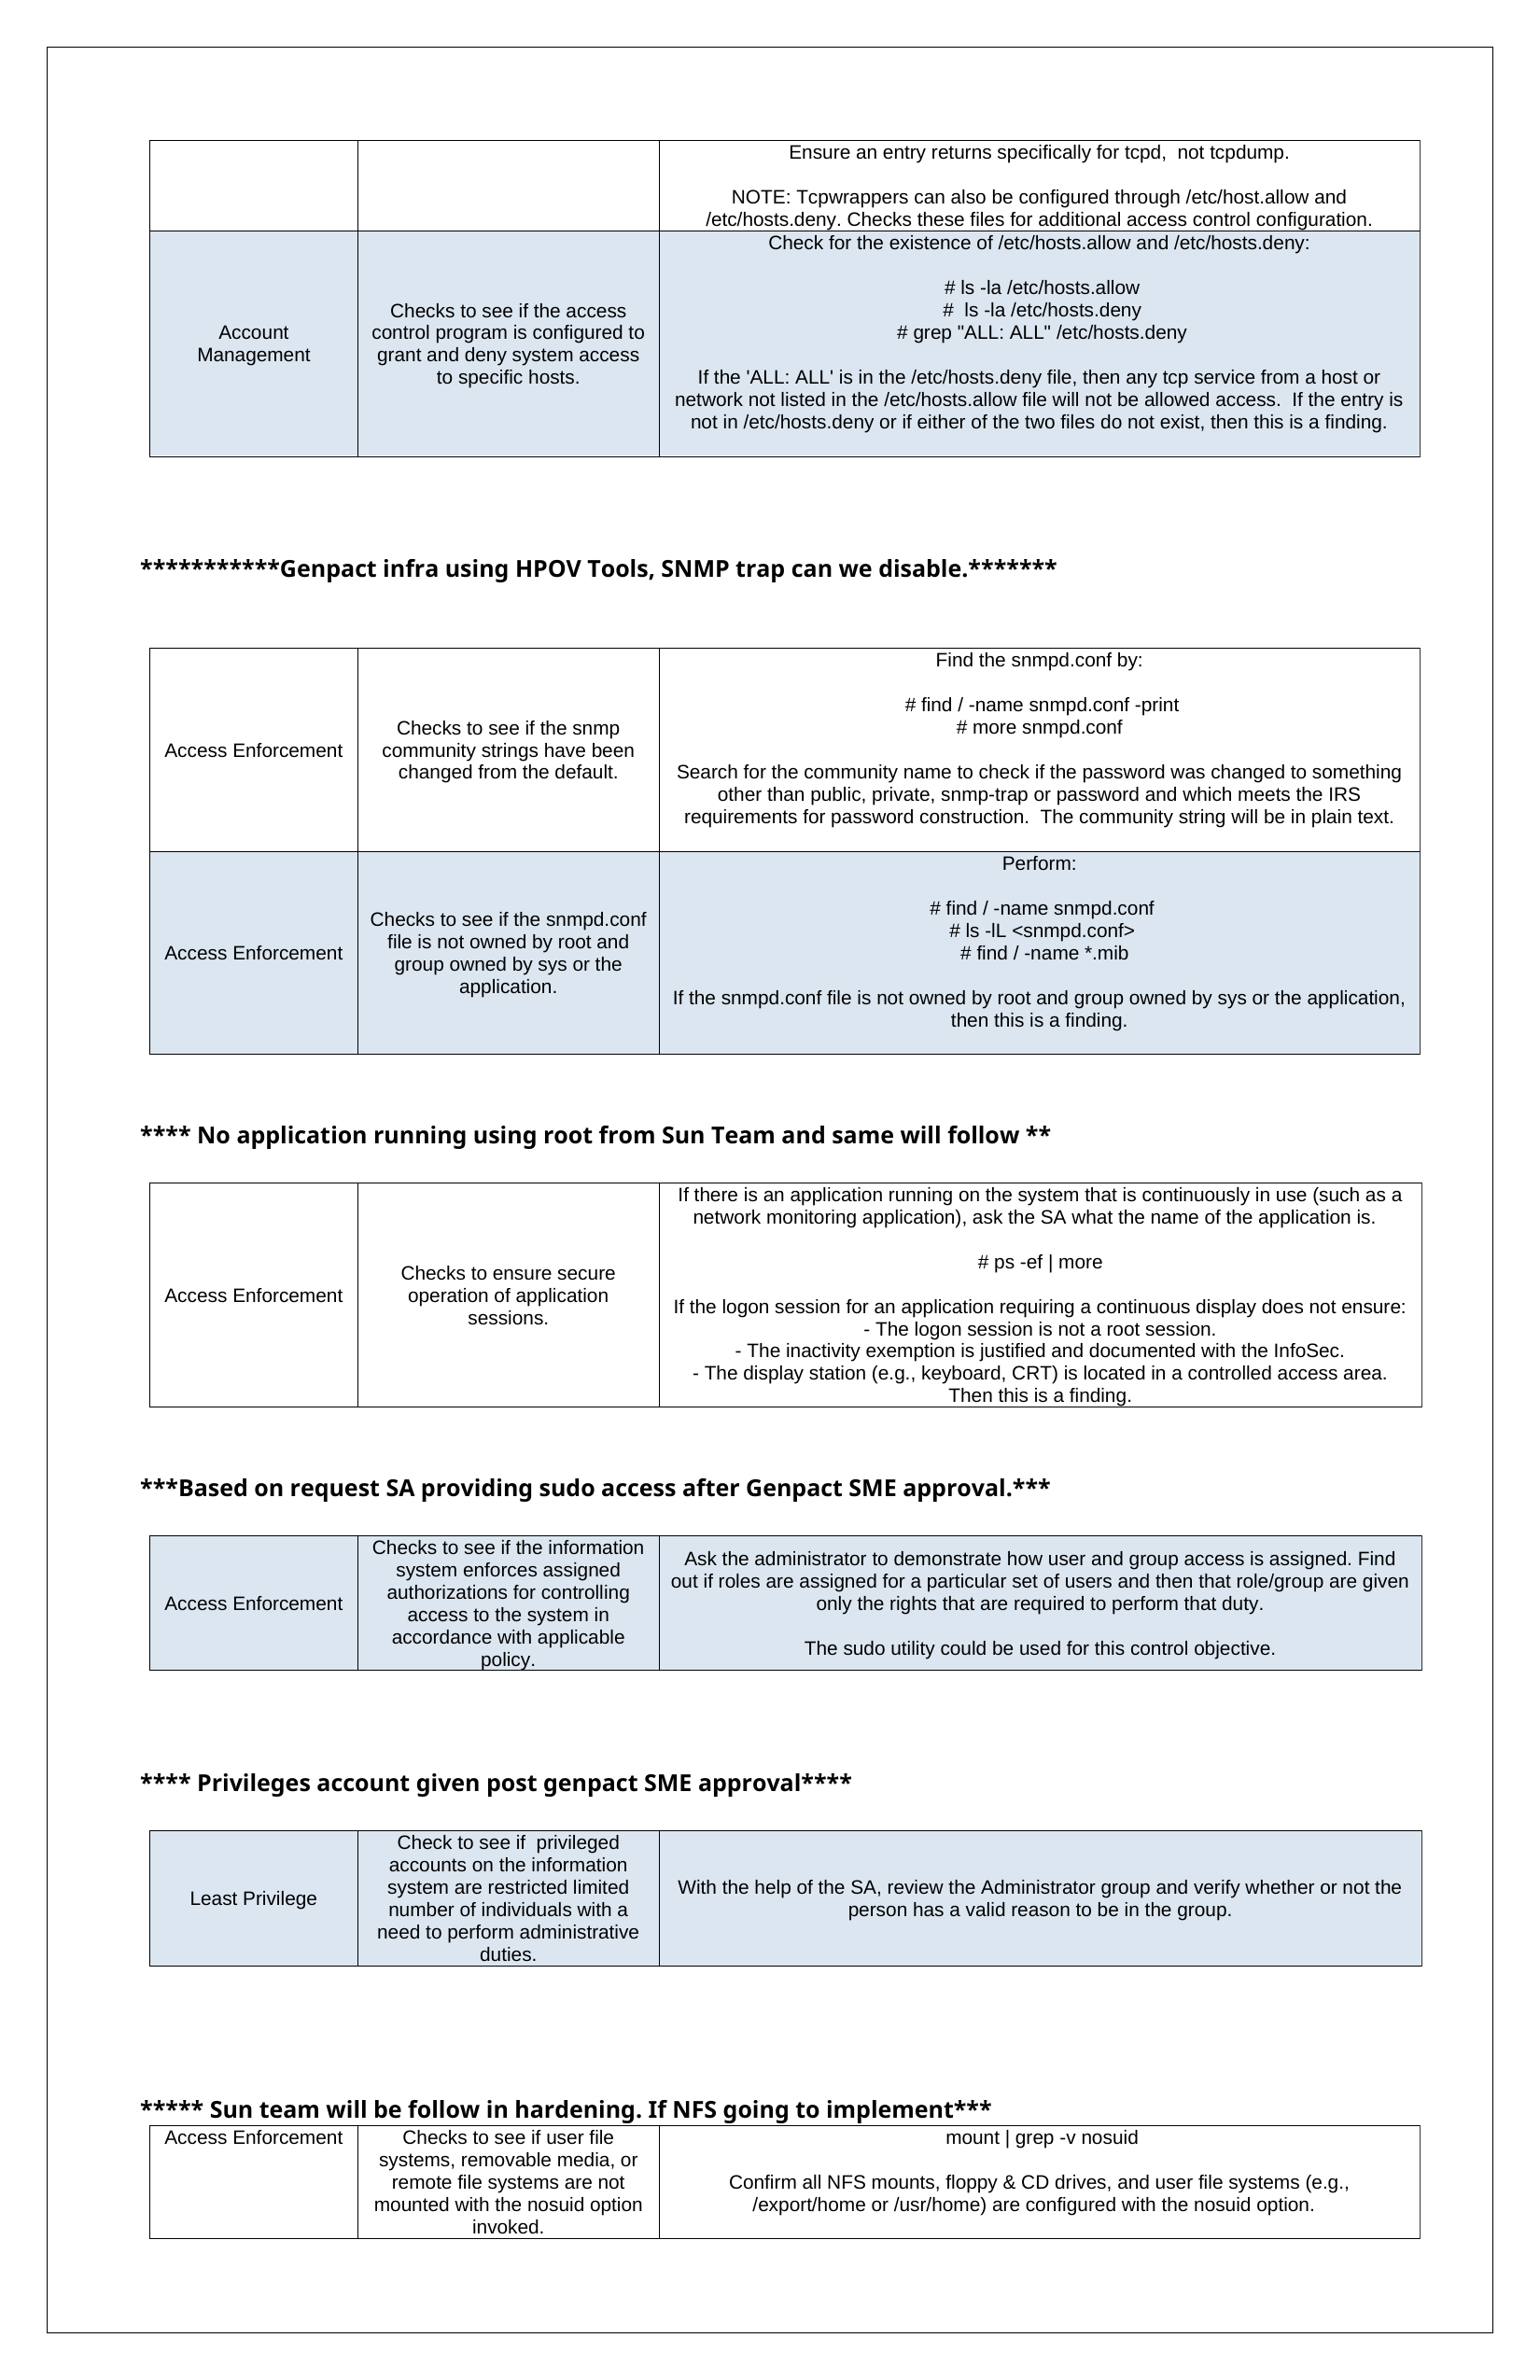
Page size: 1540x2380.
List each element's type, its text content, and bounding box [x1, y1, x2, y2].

table_header If there is an application running on the system that is continuously in use (such as a network monitoring application), ask the SA what the name of the application is. # ps -ef | more If the logon session for an application requiring a continuous display does not ensure: - The logon session is not a root session. - The inactivity exemption is justified and documented with the InfoSec. - The display station (e.g., keyboard, CRT) is located in a controlled access area. Then this is a finding. [660, 1183, 1421, 1407]
table_cell Checks to see if the access control program is configured to grant and deny system access to specific hosts. [358, 231, 659, 455]
text ***Based on request SA providing sudo access after Genpact SME approval.*** [140, 1471, 1400, 1504]
table_header Access Enforcement [150, 1536, 357, 1670]
text ***********Genpact infra using HPOV Tools, SNMP trap can we disable.******* [140, 553, 1400, 584]
text **** No application running using root from Sun Team and same will follow ** [140, 1118, 1400, 1151]
table_header Access Enforcement [150, 649, 357, 851]
table_cell Account Management [150, 231, 357, 455]
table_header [358, 141, 659, 231]
table_cell Checks to see if the snmpd.conf file is not owned by root and group owned by sys or the application. [358, 852, 659, 1054]
table_header Ask the administrator to demonstrate how user and group access is assigned. Find out if roles are assigned for a particular set of users and then that role/group are given only the rights that are required to perform that duty. The sudo utility could be used for this control objective. [660, 1536, 1421, 1670]
table_header Check to see if privileged accounts on the information system are restricted limited number of individuals with a need to perform administrative duties. [358, 1831, 659, 1966]
table_cell Perform: # find / -name snmpd.conf # ls -lL <snmpd.conf> # find / -name *.mib If the snmpd.conf file is not owned by root and group owned by sys or the application, then this is a finding. [660, 852, 1420, 1054]
table_header Access Enforcement [150, 2126, 357, 2238]
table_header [660, 2126, 1420, 2238]
text **** Privileges account given post genpact SME approval**** [140, 1767, 1400, 1799]
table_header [660, 141, 1420, 231]
table_header Least Privilege [150, 1831, 357, 1966]
table_header Checks to ensure secure operation of application sessions. [358, 1183, 659, 1407]
table_header Checks to see if the information system enforces assigned authorizations for controlling access to the system in accordance with applicable policy. [358, 1536, 659, 1670]
table_cell Check for the existence of /etc/hosts.allow and /etc/hosts.deny: # ls -la /etc/hosts.allow # ls -la /etc/hosts.deny # grep "ALL: ALL" /etc/hosts.deny If the 'ALL: ALL' is in the /etc/hosts.deny file, then any tcp service from a host or network not listed in the /etc/hosts.allow file will not be allowed access. If the entry is not in /etc/hosts.deny or if either of the two files do not exist, then this is a finding. [660, 231, 1420, 455]
table_cell Access Enforcement [150, 852, 357, 1054]
table_header With the help of the SA, review the Administrator group and verify whether or not the person has a valid reason to be in the group. [660, 1831, 1421, 1966]
table_header Find the snmpd.conf by: # find / -name snmpd.conf -print # more snmpd.conf Search for the community name to check if the password was changed to something other than public, private, snmp-trap or password and which meets the IRS requirements for password construction. The community string will be in plain text. [660, 649, 1420, 851]
table_header Access Enforcement [150, 1183, 357, 1407]
table_header Account Management [150, 141, 357, 231]
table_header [358, 2126, 659, 2238]
table_header Checks to see if the snmp community strings have been changed from the default. [358, 649, 659, 851]
text ***** Sun team will be follow in hardening. If NFS going to implement*** [140, 2093, 1400, 2125]
